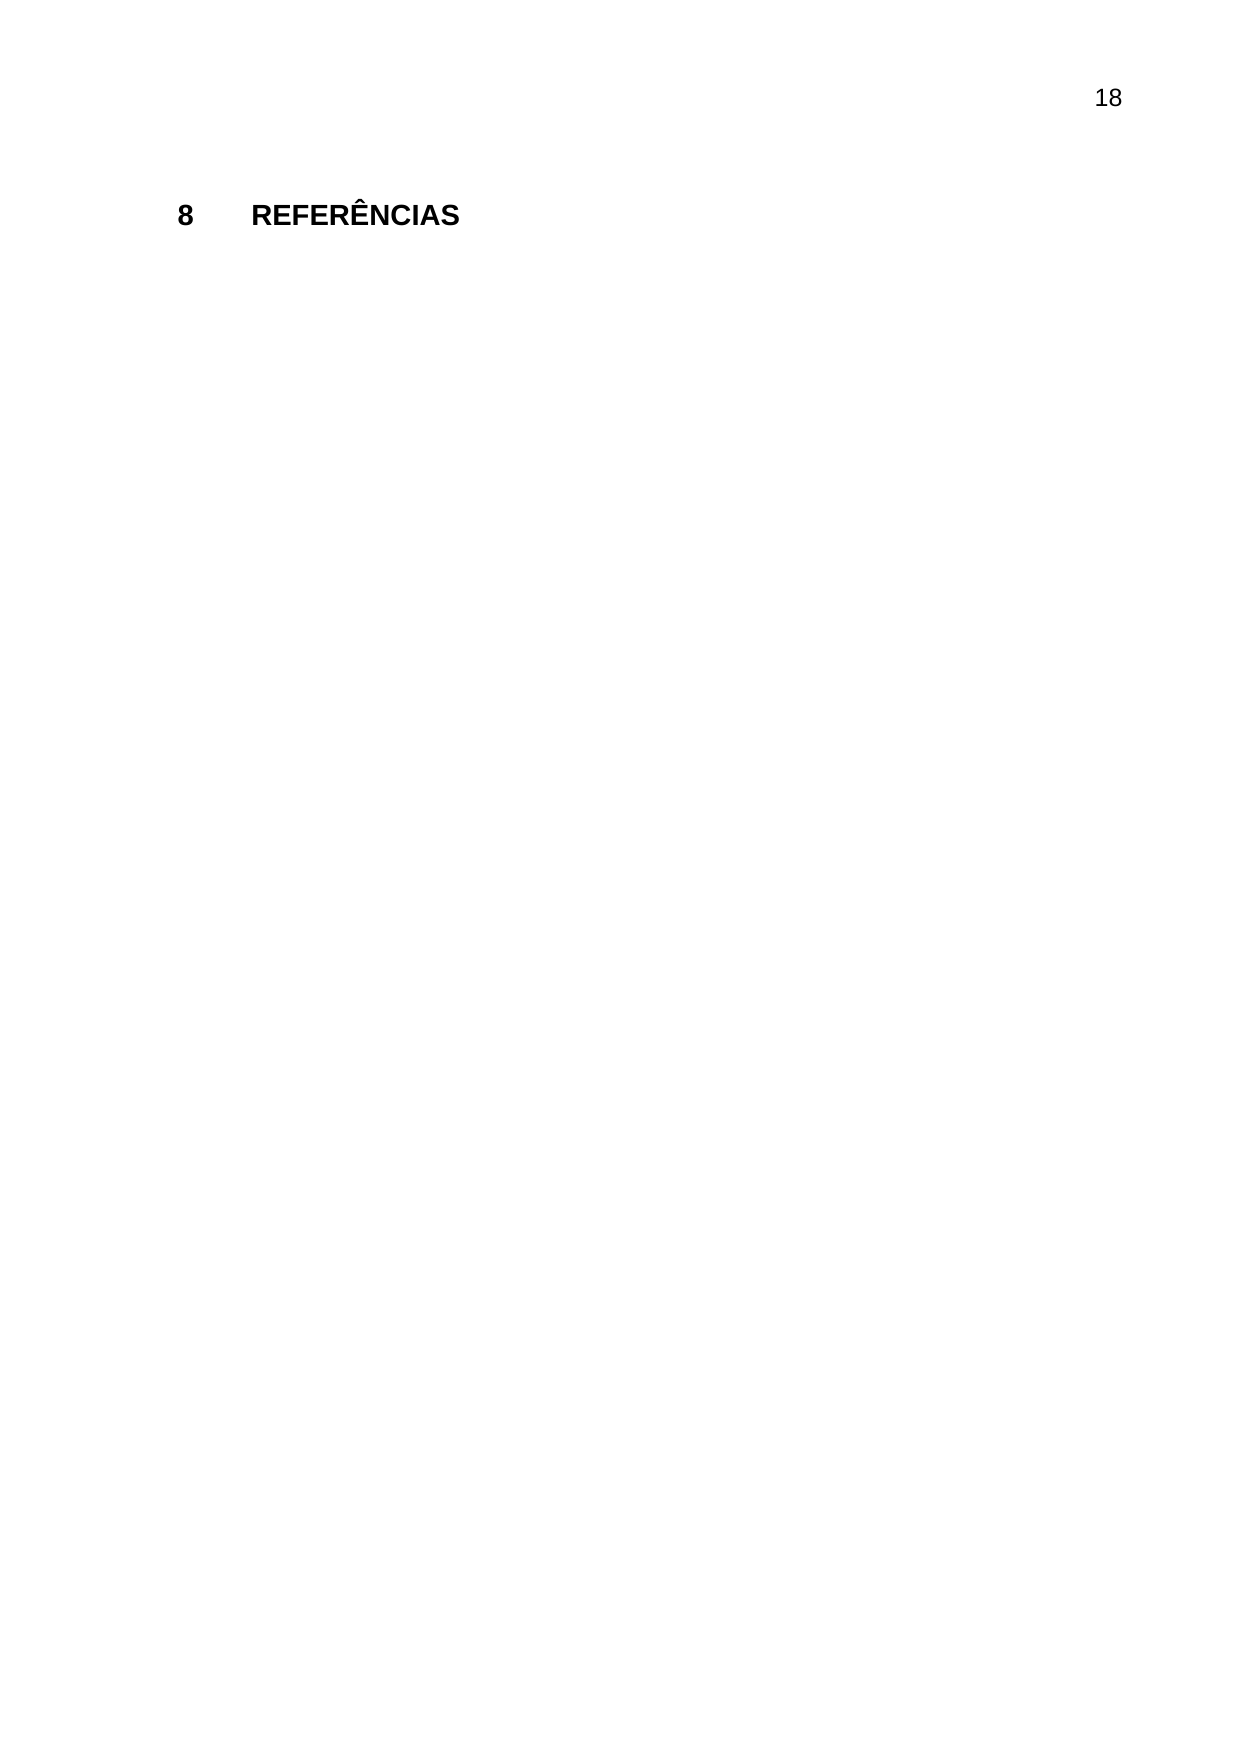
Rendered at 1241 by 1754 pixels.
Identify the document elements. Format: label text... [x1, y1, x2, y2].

subtitle REFERÊNCIAS [177, 198, 1122, 231]
